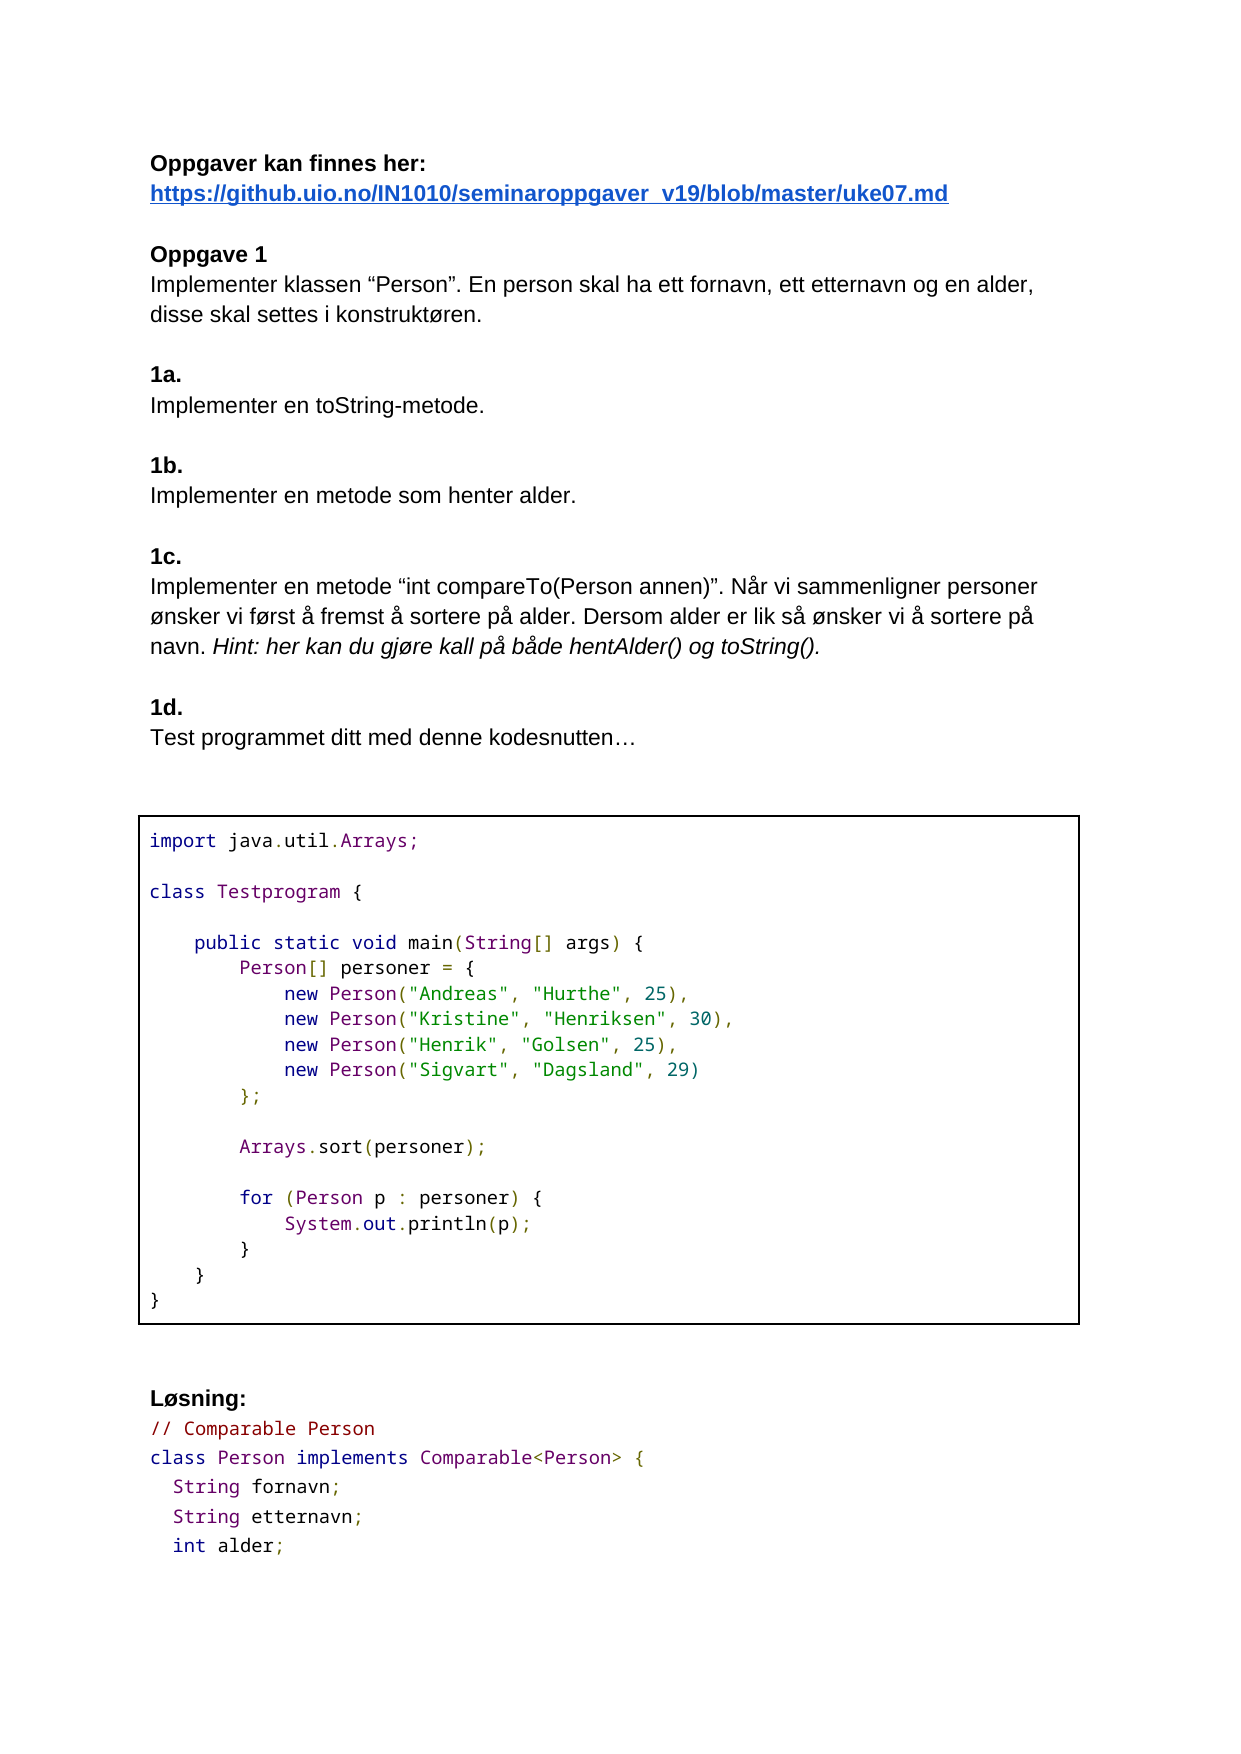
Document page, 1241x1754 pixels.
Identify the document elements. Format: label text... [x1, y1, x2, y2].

text Løsning: [150, 1385, 1090, 1411]
text Oppgave 1 [150, 241, 1090, 267]
text Test programmet ditt med denne kodesnutten… [150, 724, 1090, 750]
text 1d. [150, 694, 1090, 720]
text 1c. [150, 543, 1090, 569]
text Implementer en toString-metode. [150, 392, 1090, 418]
text 1a. [150, 361, 1090, 388]
table_header import java.util.Arrays; class Testprogram { public static void main(String[] args) { Person[] personer = { new Person("Andreas", "Hurthe", 25), new Person("Kristine", "Henriksen", 30), new Person("Henrik", "Golsen", 25), new Person("Sigvart", "Dagsland", 29) }; Arrays.sort(personer); for (Person p : personer) { System.out.println(p); } } } [140, 817, 1078, 1322]
text Oppgaver kan finnes her: https://github.uio.no/IN1010/seminaroppgaver_v19/blob/master/uke07.md [150, 150, 1090, 207]
text Implementer en metode “int compareTo(Person annen)”. Når vi sammenligner personer ønsker vi først å fremst å sortere på alder. Dersom alder er lik så ønsker vi å sortere på navn. Hint: her kan du gjøre kall på både hentAlder() og toString(). [150, 573, 1090, 660]
text Implementer klassen “Person”. En person skal ha ett fornavn, ett etternavn og en alder, disse skal settes i konstruktøren. [150, 271, 1090, 327]
text Implementer en metode som henter alder. [150, 482, 1090, 509]
text 1b. [150, 452, 1090, 478]
